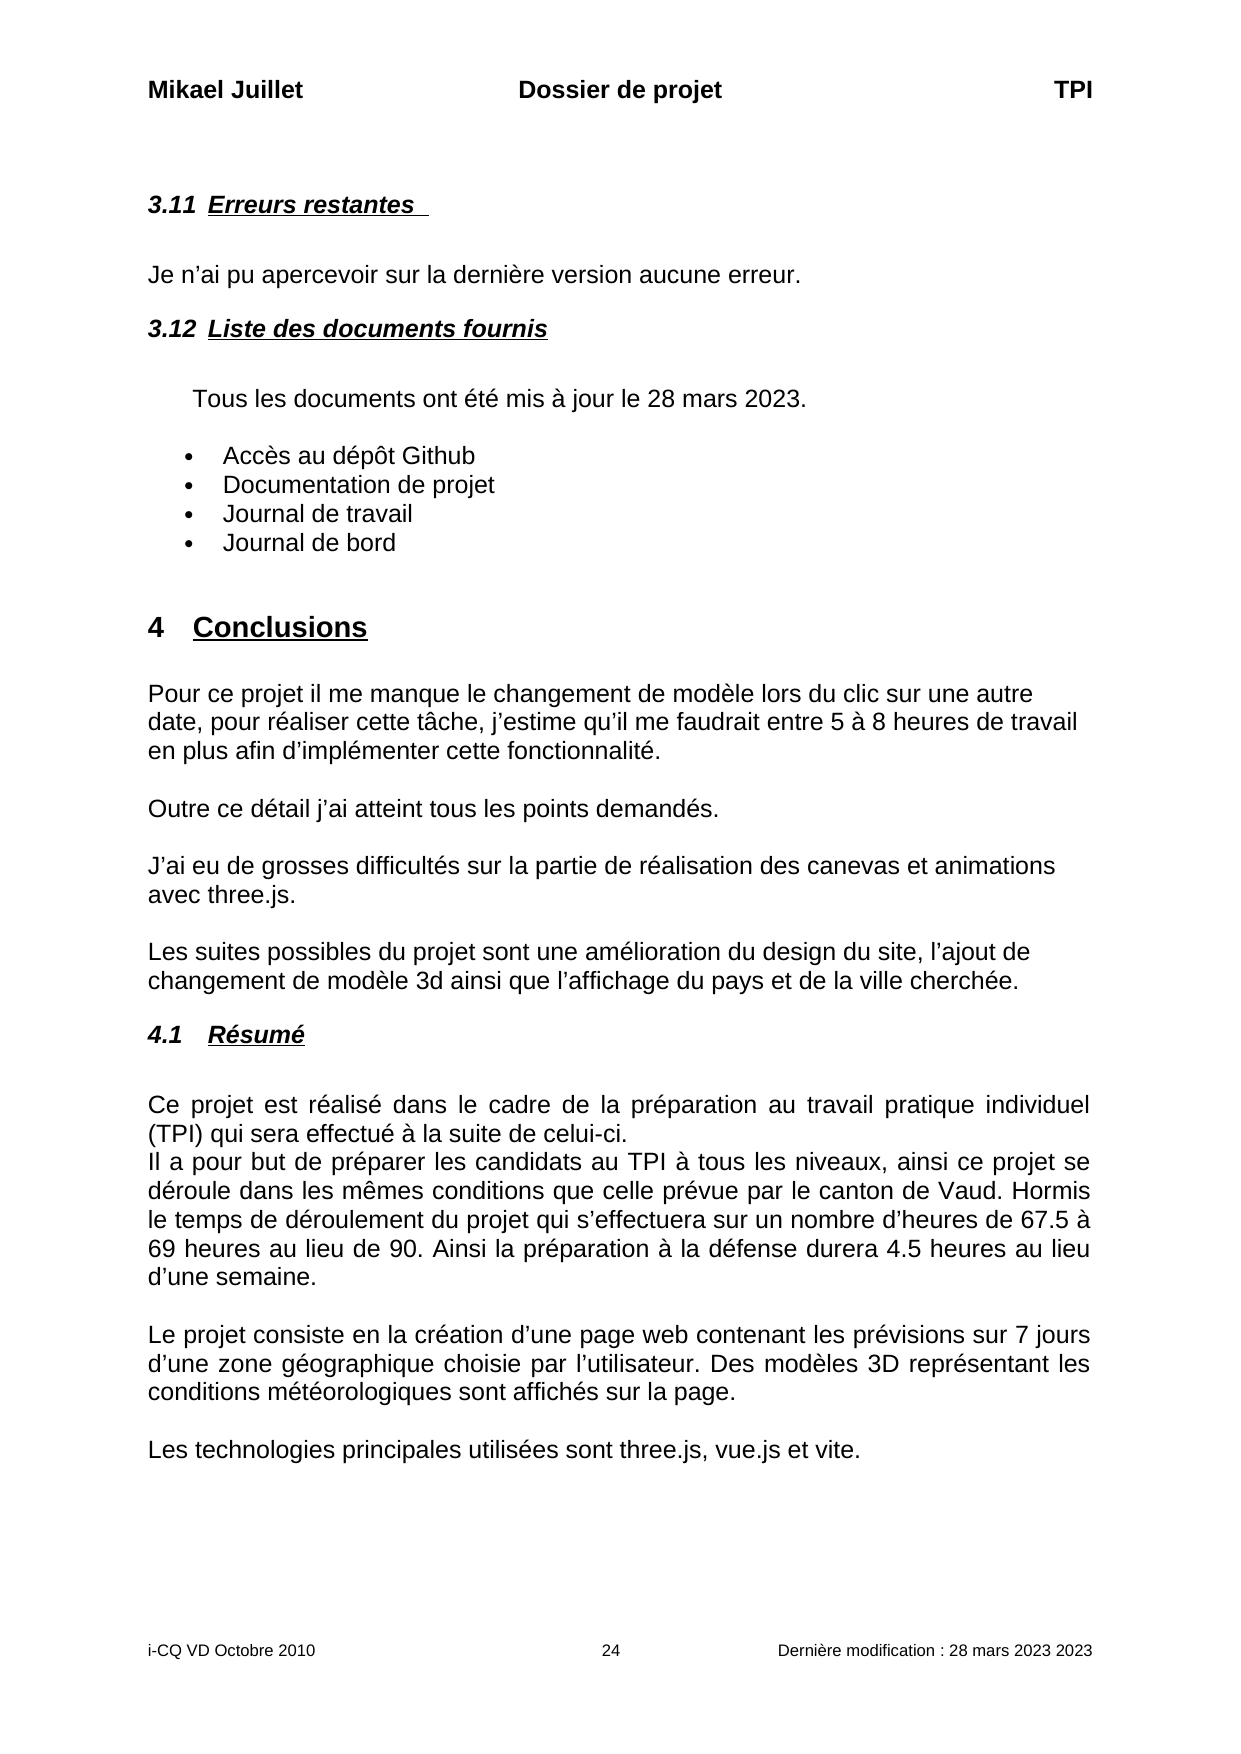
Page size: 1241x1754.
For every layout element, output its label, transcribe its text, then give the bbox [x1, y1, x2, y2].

text Les suites possibles du projet sont une amélioration du design du site, l’ajout de changement de modèle 3d ainsi que l’affichage du pays et de la ville cherchée. [148, 937, 1092, 995]
list Journal de travail [185, 499, 1092, 528]
text Pour ce projet il me manque le changement de modèle lors du clic sur une autre date, pour réaliser cette tâche, j’estime qu’il me faudrait entre 5 à 8 heures de travail en plus afin d’implémenter cette fonctionnalité. [148, 679, 1092, 765]
list Accès au dépôt Github [185, 441, 1092, 470]
text Le projet consiste en la création d’une page web contenant les prévisions sur 7 jours d’une zone géographique choisie par l’utilisateur. Des modèles 3D représentant les conditions météorologiques sont affichés sur la page. [148, 1320, 1092, 1406]
text Je n’ai pu apercevoir sur la dernière version aucune erreur. [148, 260, 1092, 289]
text Tous les documents ont été mis à jour le 28 mars 2023. [192, 384, 1092, 441]
text Ce projet est réalisé dans le cadre de la préparation au travail pratique individuel (TPI) qui sera effectué à la suite de celui-ci. [148, 1090, 1092, 1147]
subtitle Liste des documents fournis [148, 314, 1092, 343]
list Documentation de projet [185, 470, 1092, 499]
text Il a pour but de préparer les candidats au TPI à tous les niveaux, ainsi ce projet se déroule dans les mêmes conditions que celle prévue par le canton de Vaud. Hormis le temps de déroulement du projet qui s’effectuera sur un nombre d’heures de 67.5 à 69 heures au lieu de 90. Ainsi la préparation à la défense durera 4.5 heures au lieu d’une semaine. [148, 1147, 1092, 1291]
text Les technologies principales utilisées sont three.js, vue.js et vite. [148, 1435, 1092, 1464]
text Outre ce détail j’ai atteint tous les points demandés. [148, 794, 1092, 822]
subtitle Conclusions [148, 610, 1092, 644]
subtitle Erreurs restantes [148, 190, 1092, 219]
text J’ai eu de grosses difficultés sur la partie de réalisation des canevas et animations avec three.js. [148, 851, 1092, 909]
subtitle Résumé [148, 1020, 1092, 1049]
list Journal de bord [185, 528, 1092, 556]
